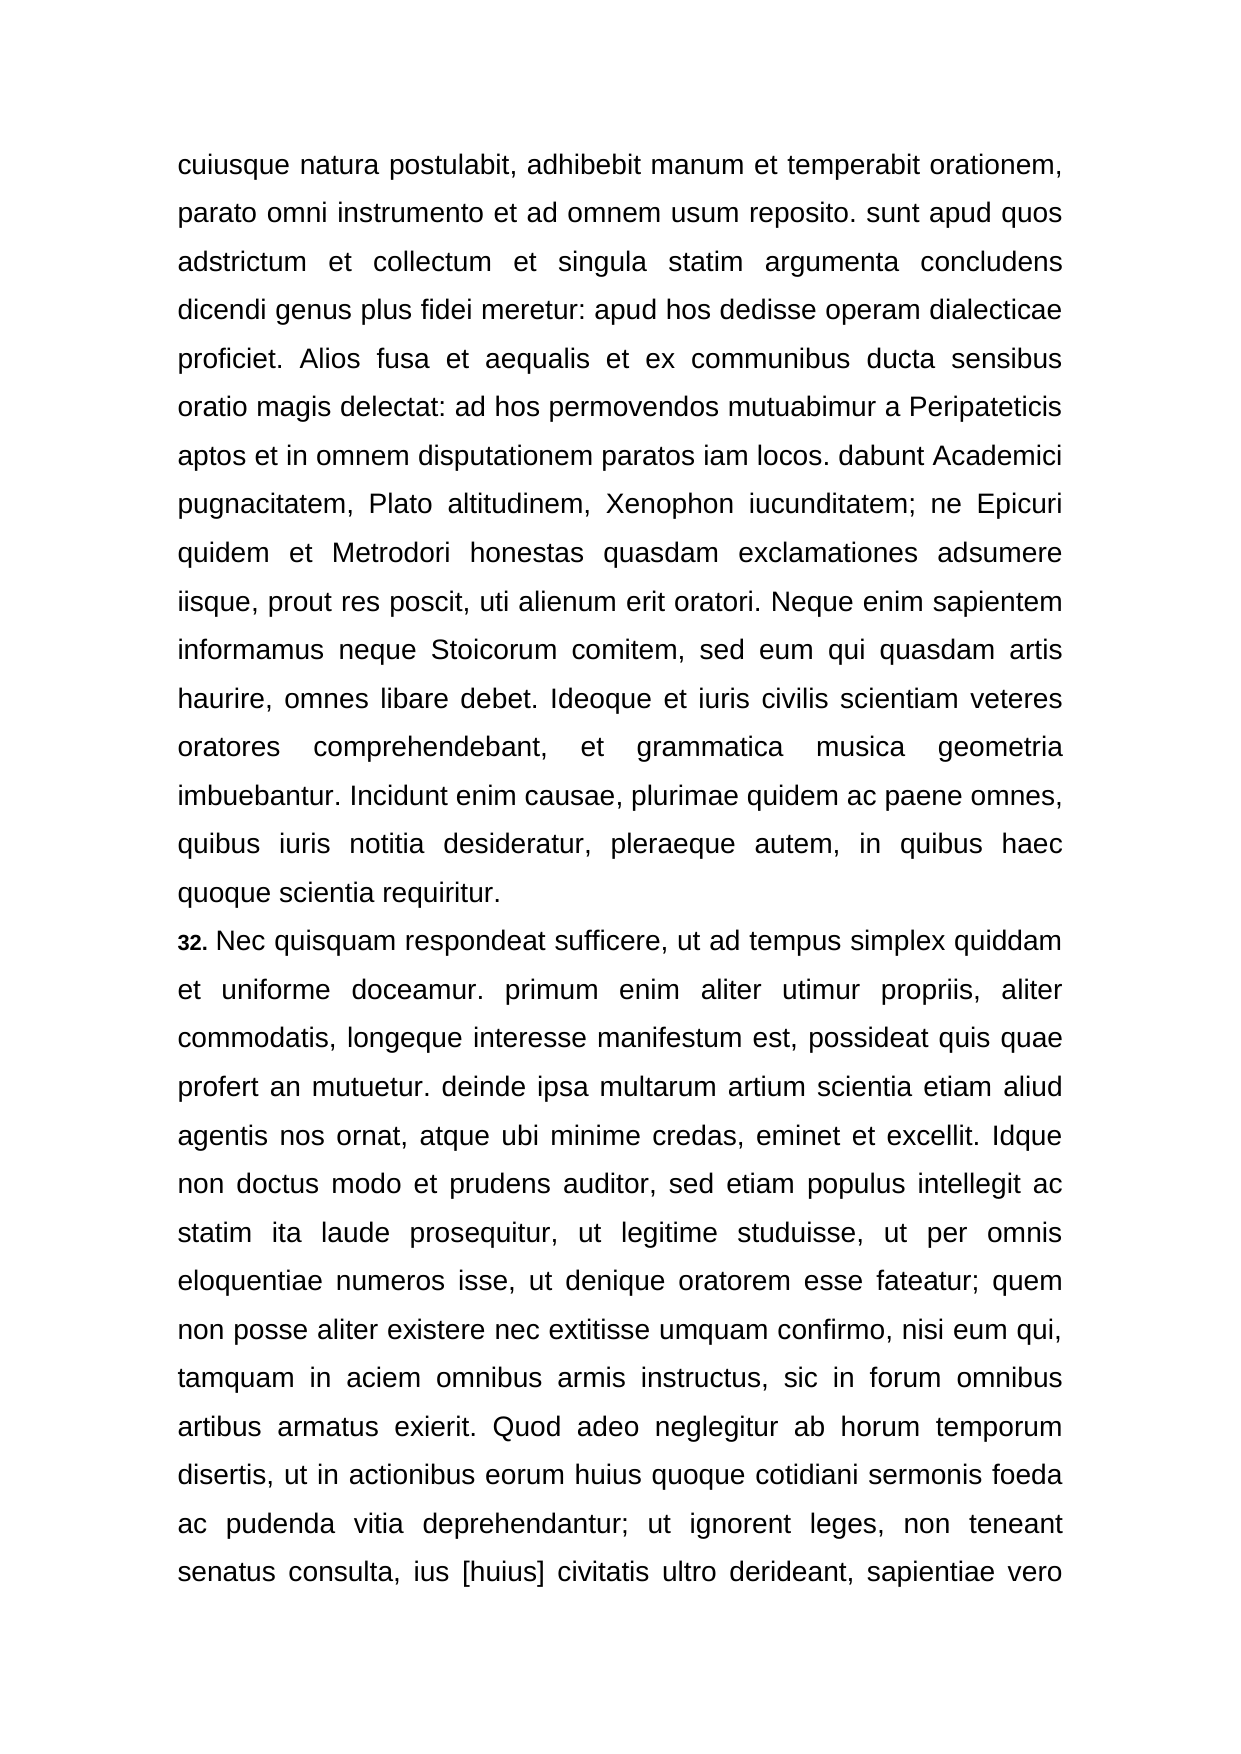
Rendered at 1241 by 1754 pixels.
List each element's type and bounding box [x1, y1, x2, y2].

text [177, 924, 1063, 1588]
text [177, 148, 1063, 908]
